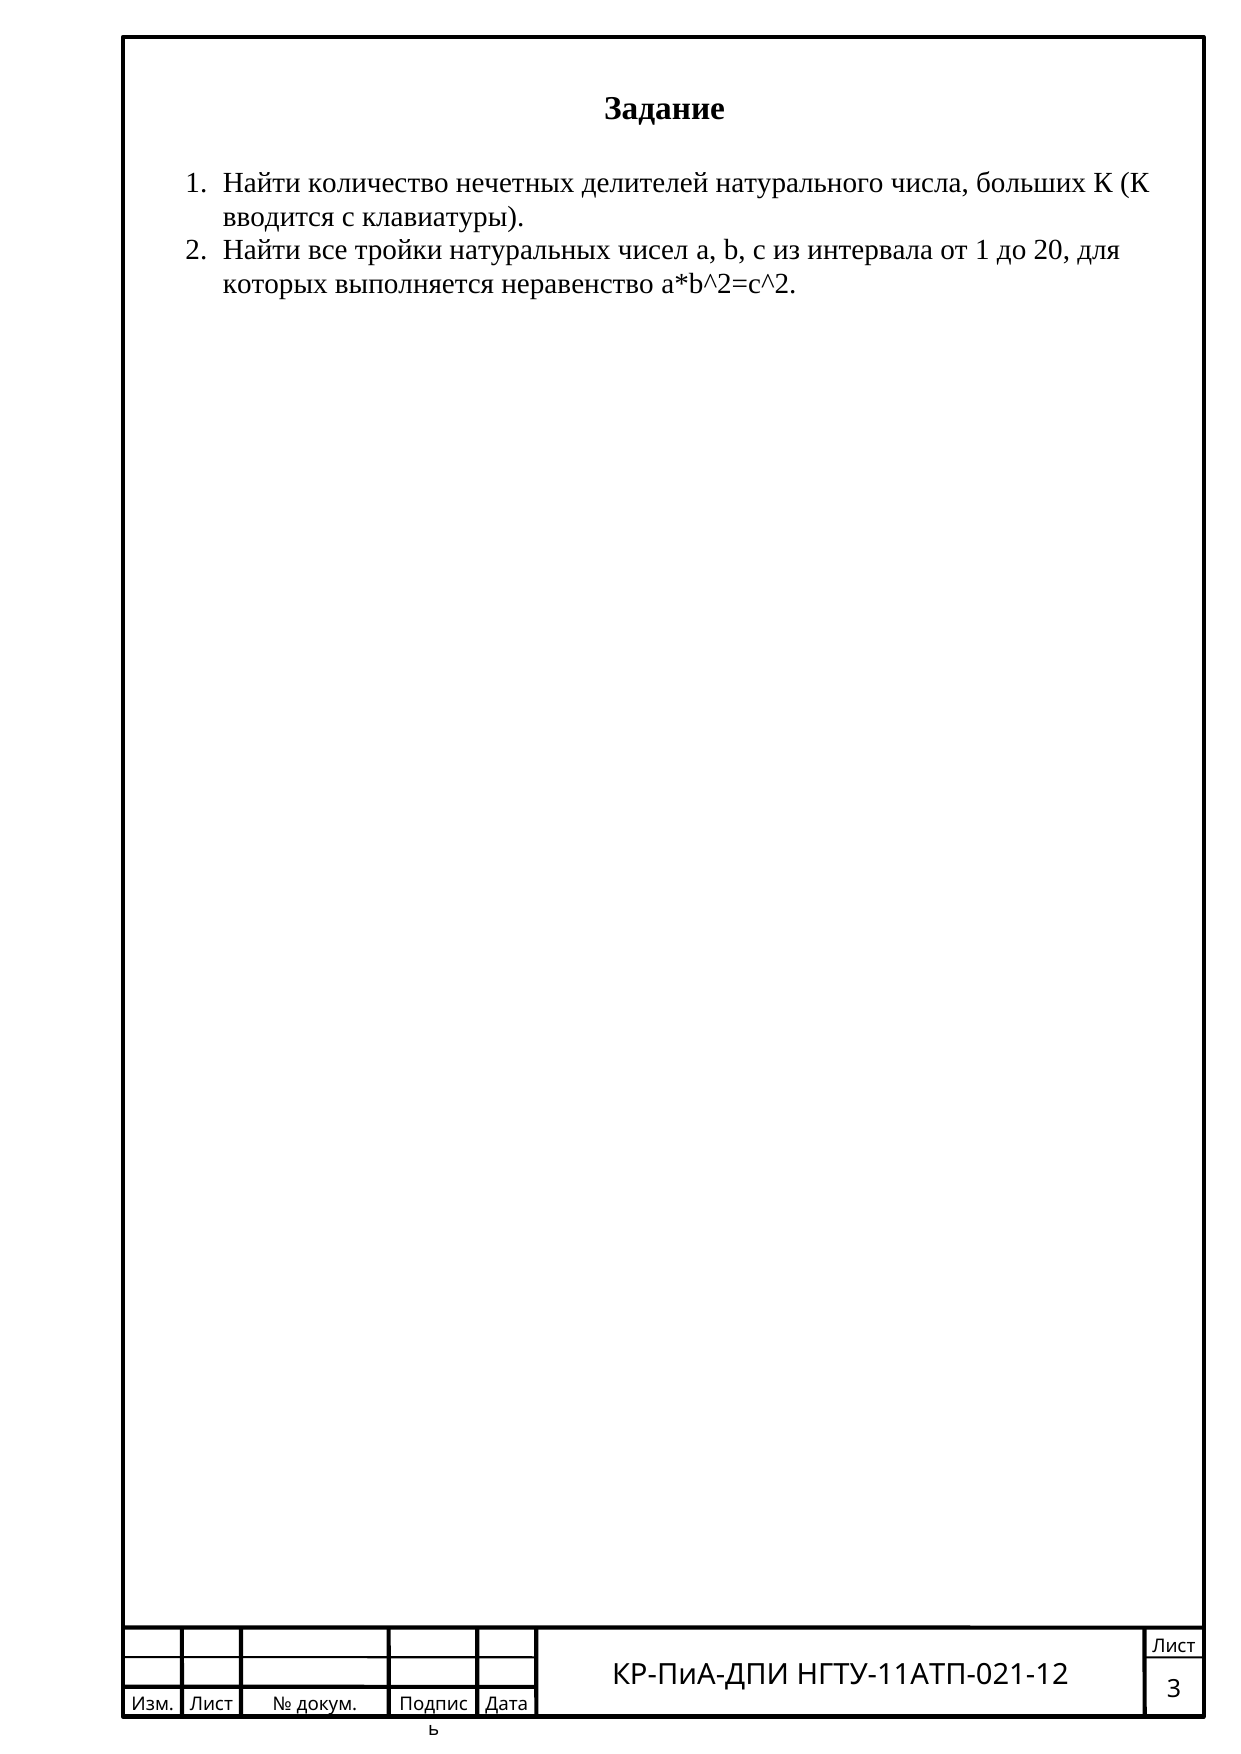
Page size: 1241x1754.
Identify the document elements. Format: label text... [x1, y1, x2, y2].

text Задание [148, 89, 1181, 127]
list Найти количество нечетных делителей натурального числа, больших К (К вводится с клавиатуры). [185, 165, 1181, 232]
list Найти все тройки натуральных чисел a, b, c из интервала от 1 до 20, для которых выполняется неравенство a*b^2=c^2. [185, 232, 1181, 299]
